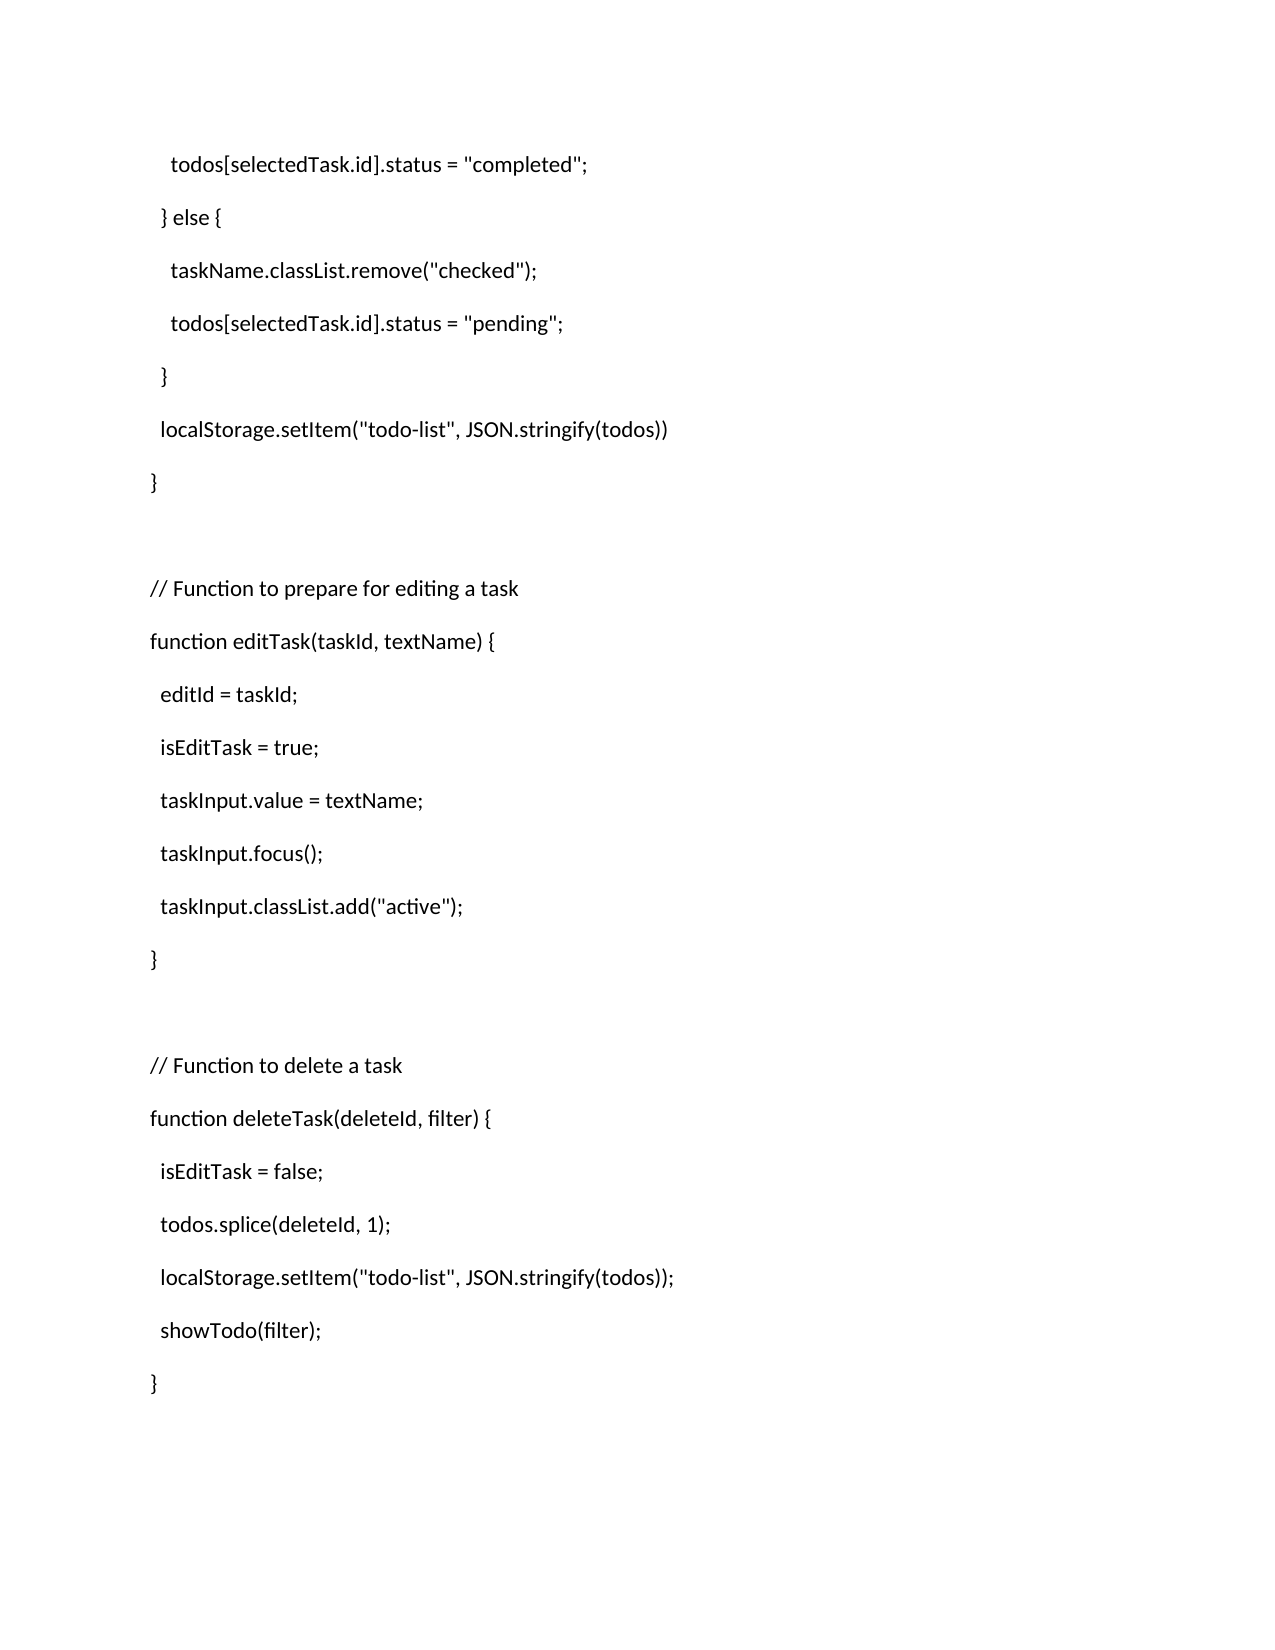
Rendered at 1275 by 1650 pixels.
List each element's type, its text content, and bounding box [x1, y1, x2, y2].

text } [150, 468, 1125, 496]
text localStorage.setItem("todo-list", JSON.stringify(todos)) [150, 415, 1125, 443]
text taskInput.focus(); [150, 839, 1125, 867]
text taskName.classList.remove("checked"); [150, 256, 1125, 284]
text // Function to delete a task [150, 1051, 1125, 1079]
text isEditTask = true; [150, 733, 1125, 761]
text } [150, 362, 1125, 390]
text } [150, 945, 1125, 973]
text isEditTask = false; [150, 1157, 1125, 1185]
text taskInput.value = textName; [150, 786, 1125, 814]
text todos.splice(deleteId, 1); [150, 1210, 1125, 1238]
text } else { [150, 203, 1125, 231]
text editId = taskId; [150, 680, 1125, 708]
text } [150, 1369, 1125, 1397]
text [150, 1263, 1125, 1291]
text todos[selectedTask.id].status = "completed"; [150, 150, 1125, 178]
text taskInput.classList.add("active"); [150, 892, 1125, 920]
text function deleteTask(deleteId, filter) { [150, 1104, 1125, 1132]
text showTodo(filter); [150, 1316, 1125, 1344]
text function editTask(taskId, textName) { [150, 627, 1125, 655]
text // Function to prepare for editing a task [150, 574, 1125, 602]
text todos[selectedTask.id].status = "pending"; [150, 309, 1125, 337]
